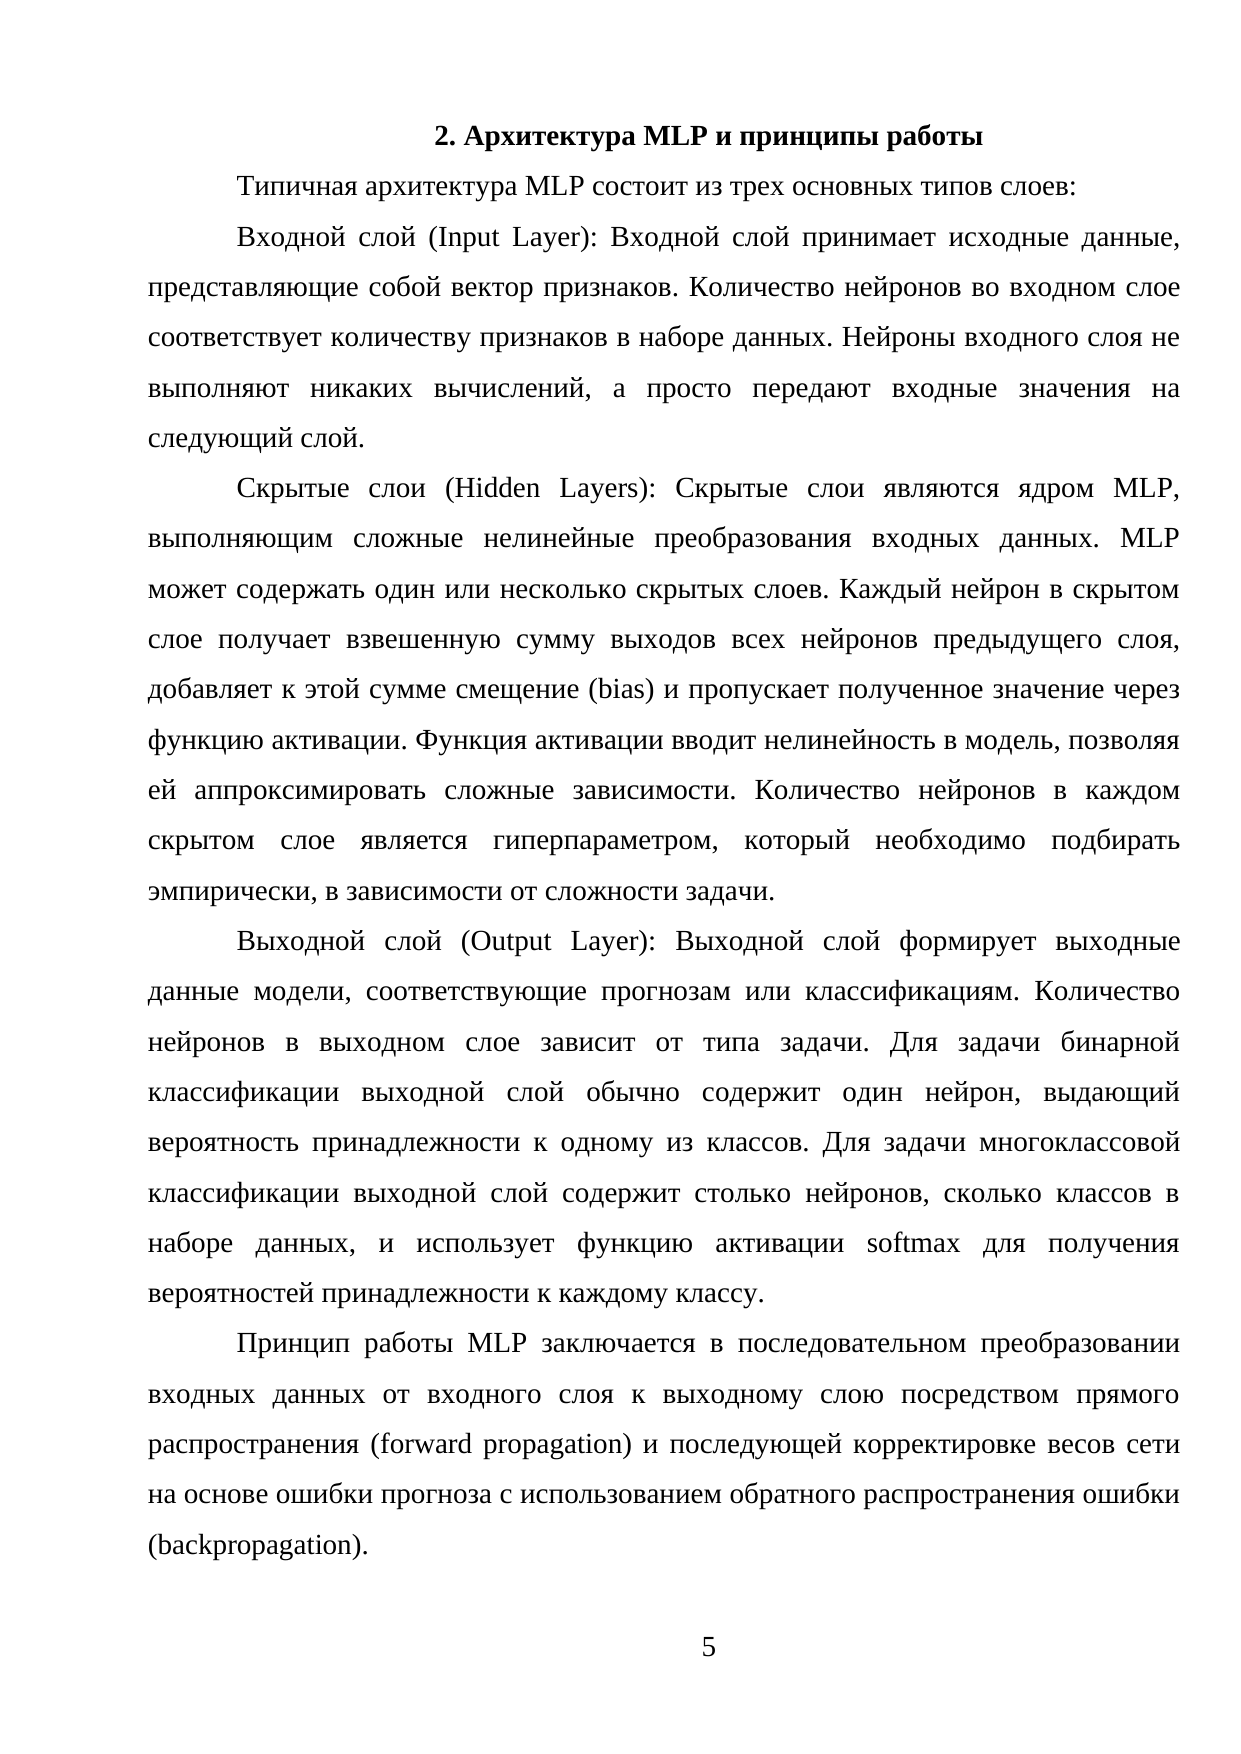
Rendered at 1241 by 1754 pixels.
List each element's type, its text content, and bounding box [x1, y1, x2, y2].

text 2. Архитектура MLP и принципы работы [148, 118, 1181, 152]
text Выходной слой (Output Layer): Выходной слой формирует выходные данные модели, соответствующие прогнозам или классификациям. Количество нейронов в выходном слое зависит от типа задачи. Для задачи бинарной классификации выходной слой обычно содержит один нейрон, выдающий вероятность принадлежности к одному из классов. Для задачи многоклассовой классификации выходной слой содержит столько нейронов, сколько классов в наборе данных, и использует функцию активации softmax для получения вероятностей принадлежности к каждому классу. [148, 923, 1181, 1309]
text Скрытые слои (Hidden Layers): Скрытые слои являются ядром MLP, выполняющим сложные нелинейные преобразования входных данных. MLP может содержать один или несколько скрытых слоев. Каждый нейрон в скрытом слое получает взвешенную сумму выходов всех нейронов предыдущего слоя, добавляет к этой сумме смещение (bias) и пропускает полученное значение через функцию активации. Функция активации вводит нелинейность в модель, позволяя ей аппроксимировать сложные зависимости. Количество нейронов в каждом скрытом слое является гиперпараметром, который необходимо подбирать эмпирически, в зависимости от сложности задачи. [148, 470, 1181, 906]
text Типичная архитектура MLP состоит из трех основных типов слоев: [148, 168, 1181, 202]
text Входной слой (Input Layer): Входной слой принимает исходные данные, представляющие собой вектор признаков. Количество нейронов во входном слое соответствует количеству признаков в наборе данных. Нейроны входного слоя не выполняют никаких вычислений, а просто передают входные значения на следующий слой. [148, 219, 1181, 453]
text Принцип работы MLP заключается в последовательном преобразовании входных данных от входного слоя к выходному слою посредством прямого распространения (forward propagation) и последующей корректировке весов сети на основе ошибки прогноза с использованием обратного распространения ошибки (backpropagation). [148, 1326, 1181, 1560]
